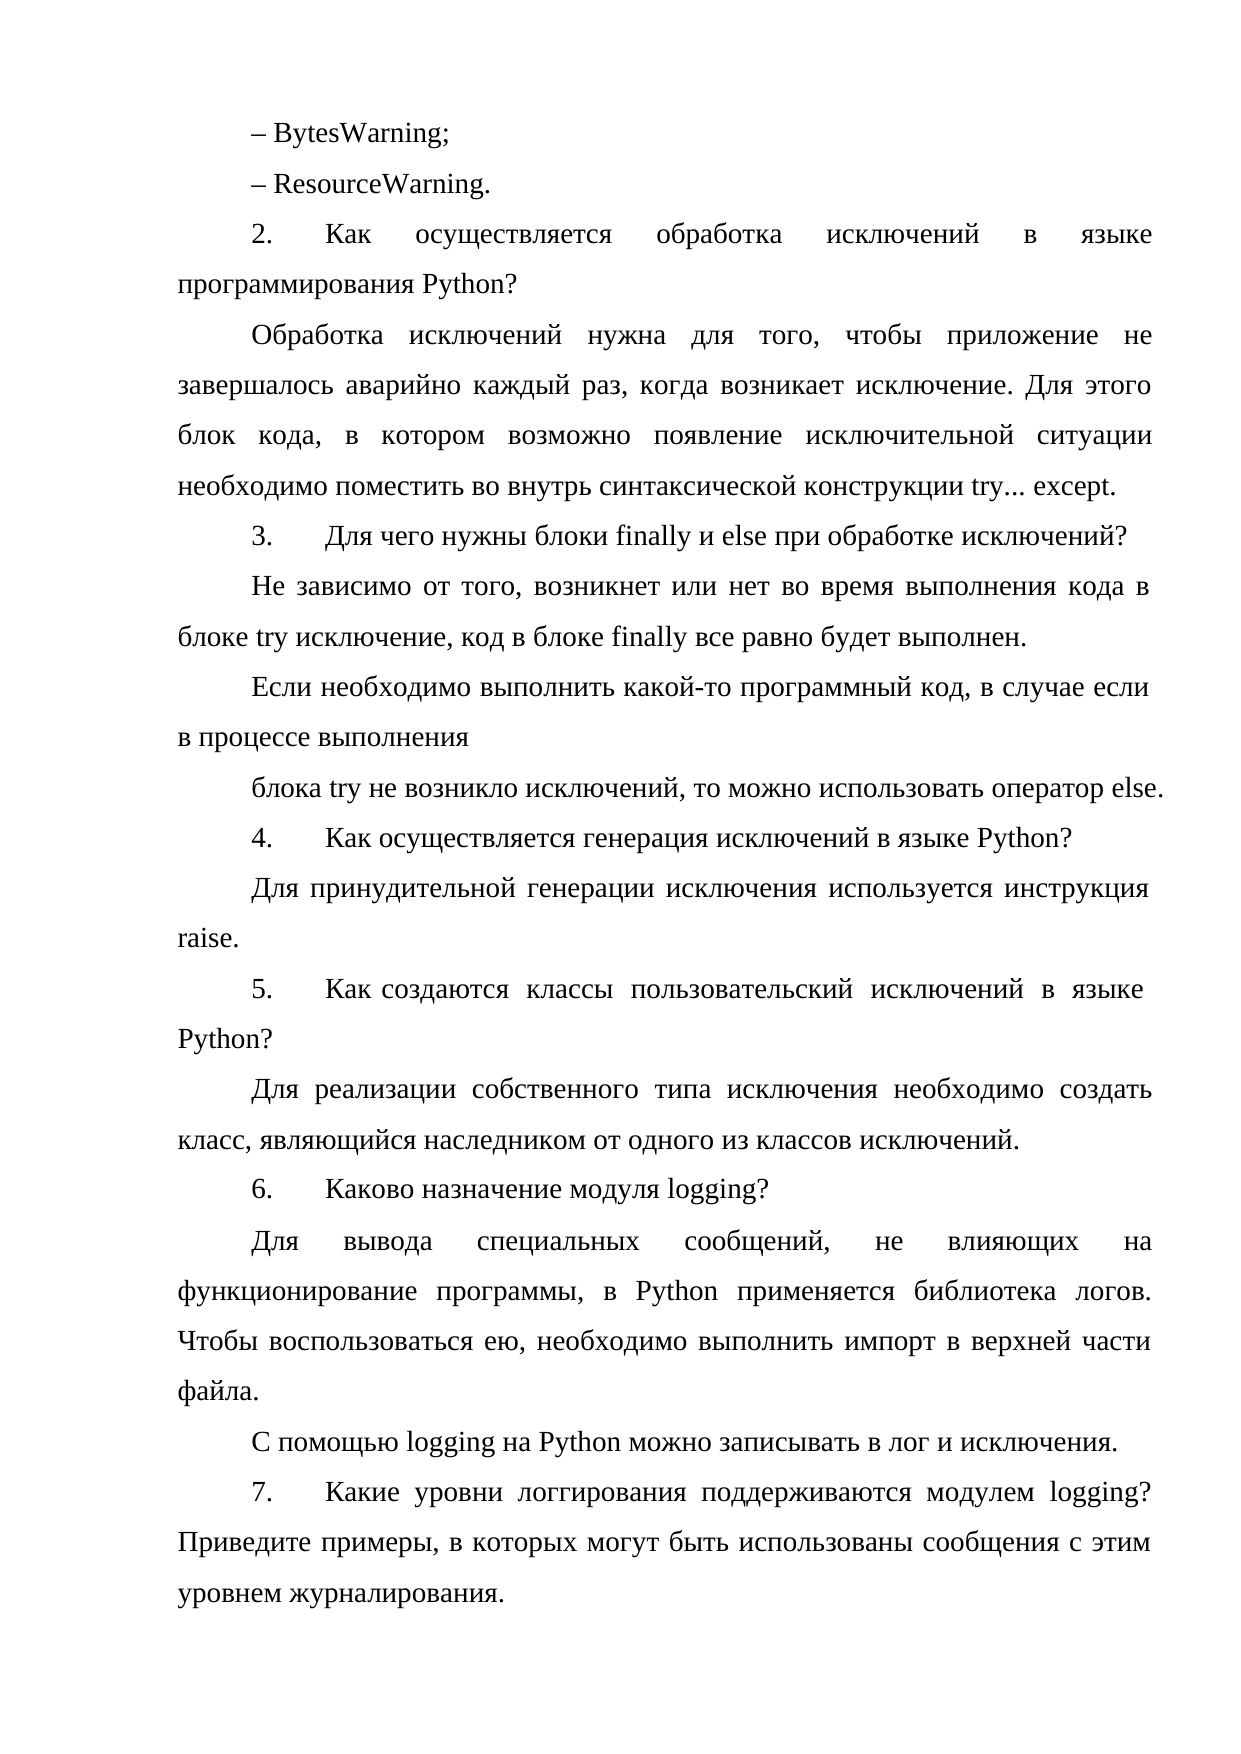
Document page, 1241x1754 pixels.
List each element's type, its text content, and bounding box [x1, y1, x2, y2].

text блока try не возникло исключений, то можно использовать оператор else. [251, 770, 1236, 803]
text Обработка исключений нужна для того, чтобы приложение не завершалось аварийно каждый раз, когда возникает исключение. Для этого блок кода, в котором возможно появление исключительной ситуации необходимо поместить во внутрь синтаксической конструкции try... except. [177, 317, 1152, 501]
list ResourceWarning. [251, 166, 1236, 199]
text С помощью logging на Python можно записывать в лог и исключения. [251, 1424, 1236, 1457]
text Для реализации собственного типа исключения необходимо создать класс, являющийся наследником от одного из классов исключений. [177, 1072, 1152, 1155]
text Python? [177, 1021, 1236, 1055]
text Для вывода специальных сообщений, не влияющих на функционирование программы, в Python применяется библиотека логов. Чтобы воспользоваться ею, необходимо выполнить импорт в верхней части файла. [177, 1223, 1152, 1407]
list Какие уровни логгирования поддерживаются модулем logging? Приведите примеры, в которых могут быть использованы сообщения с этим уровнем журналирования. [177, 1474, 1152, 1608]
list Как осуществляется генерация исключений в языке Python? [251, 820, 1236, 853]
list BytesWarning; [251, 115, 1236, 149]
text Не зависимо от того, возникнет или нет во время выполнения кода в блоке try исключение, код в блоке finally все равно будет выполнен. [177, 568, 1160, 652]
list Для чего нужны блоки finally и else при обработке исключений? [251, 518, 1236, 552]
text raise. [177, 921, 1236, 954]
list Как создаются классы пользовательский исключений в языке [251, 971, 1236, 1004]
list Как осуществляется обработка исключений в языке программирования Python? [177, 216, 1152, 300]
list Каково назначение модуля logging? [251, 1172, 1236, 1206]
text Для принудительной генерации исключения используется инструкция [251, 870, 1236, 904]
text Если необходимо выполнить какой-то программный код, в случае если в процессе выполнения [177, 669, 1160, 753]
